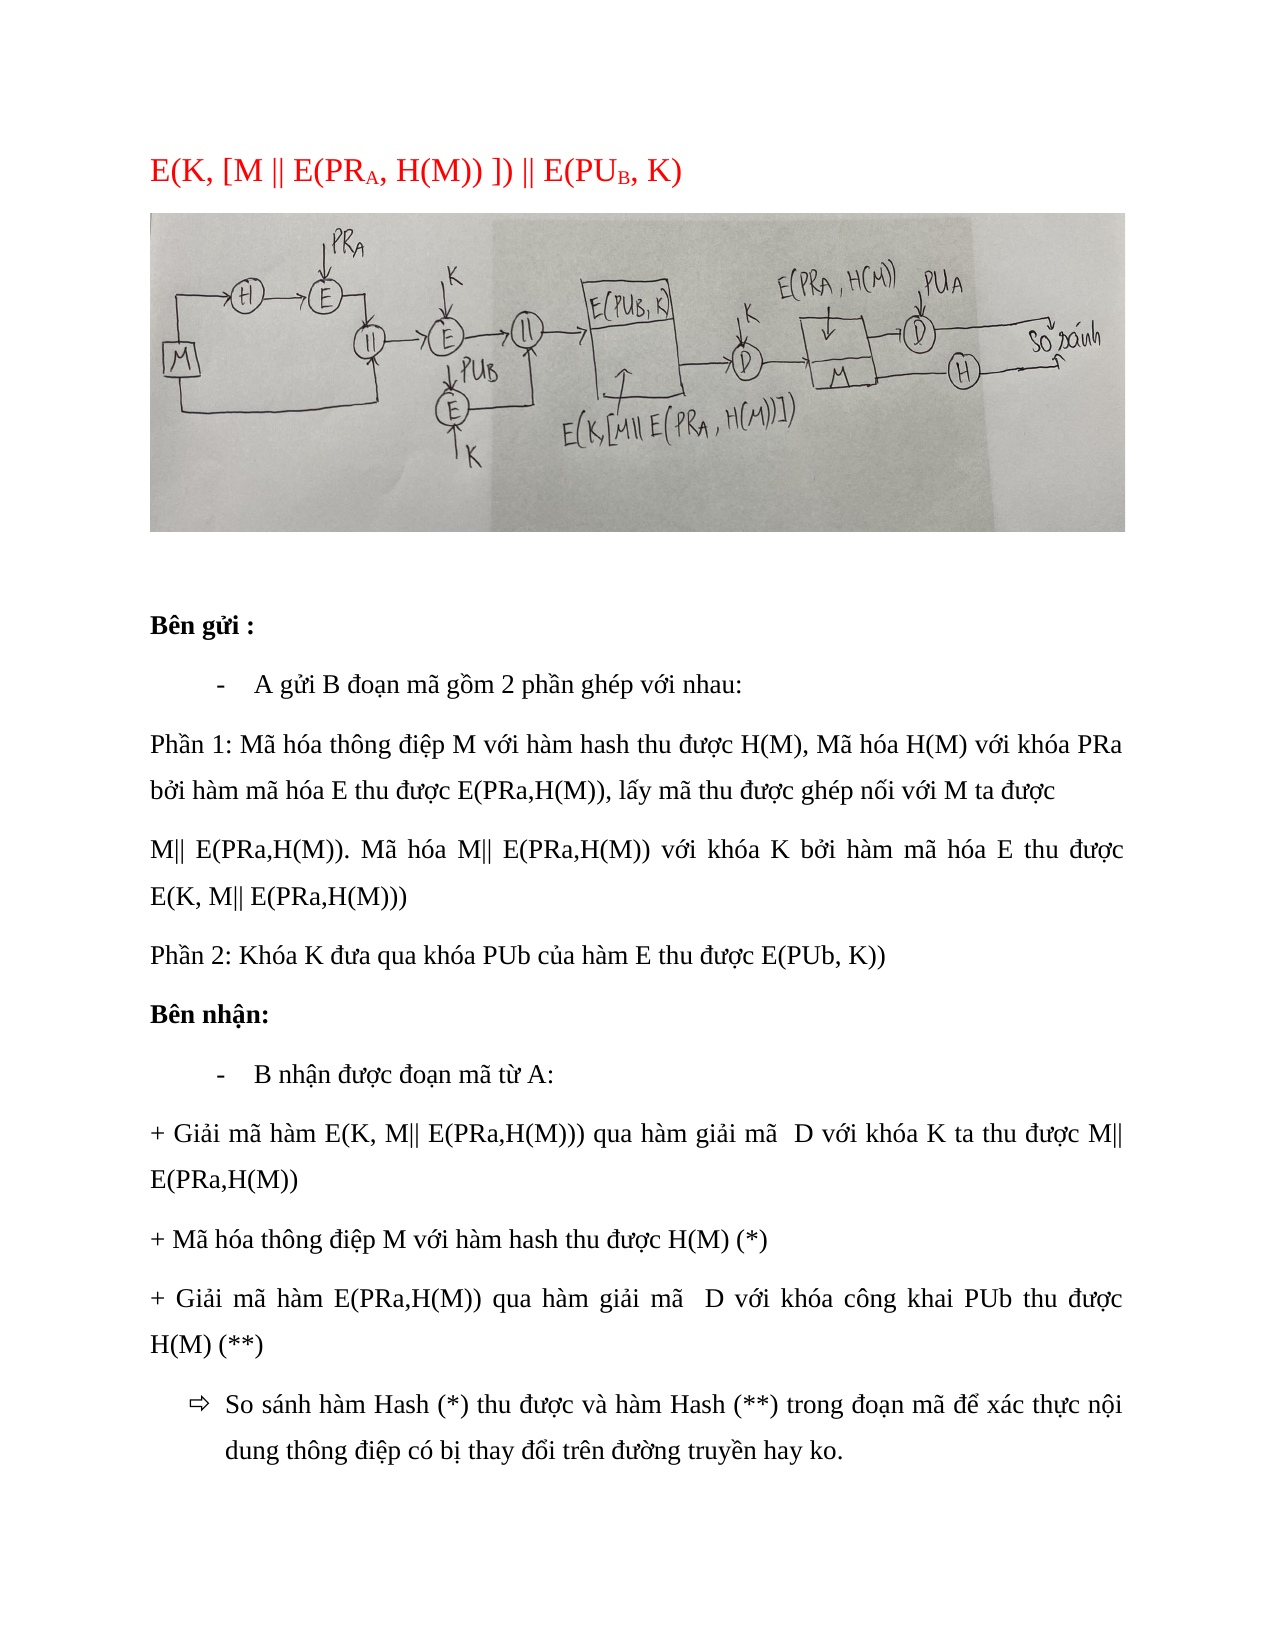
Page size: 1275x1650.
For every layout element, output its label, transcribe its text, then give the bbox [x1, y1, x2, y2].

list A gửi B đoạn mã gồm 2 phần ghép với nhau: [216, 668, 1125, 700]
list So sánh hàm Hash (*) thu được và hàm Hash (**) trong đoạn mã để xác thực nội dung thông điệp có bị thay đổi trên đường truyền hay ko. [187, 1388, 1125, 1466]
text + Giải mã hàm E(PRa,H(M)) qua hàm giải mã D với khóa công khai PUb thu được H(M) (**) [150, 1282, 1125, 1360]
text + Giải mã hàm E(K, M|| E(PRa,H(M))) qua hàm giải mã D với khóa K ta thu được M|| E(PRa,H(M)) [150, 1117, 1125, 1195]
picture [150, 213, 1125, 532]
text Bên nhận: [150, 998, 1125, 1030]
text + Mã hóa thông điệp M với hàm hash thu được H(M) (*) [150, 1223, 1125, 1254]
text Phần 1: Mã hóa thông điệp M với hàm hash thu được H(M), Mã hóa H(M) với khóa PRa bởi hàm mã hóa E thu được E(PRa,H(M)), lấy mã thu được ghép nối với M ta được [150, 728, 1125, 806]
text M|| E(PRa,H(M)). Mã hóa M|| E(PRa,H(M)) với khóa K bởi hàm mã hóa E thu được E(K, M|| E(PRa,H(M))) [150, 833, 1125, 911]
subtitle E(K, [M || E(PRA, H(M)) ]) || E(PUB, K) [150, 150, 1125, 188]
text Phần 2: Khóa K đưa qua khóa PUb của hàm E thu được E(PUb, K)) [150, 939, 1125, 971]
text Bên gửi : [150, 609, 1125, 641]
list B nhận được đoạn mã từ A: [216, 1058, 1125, 1089]
